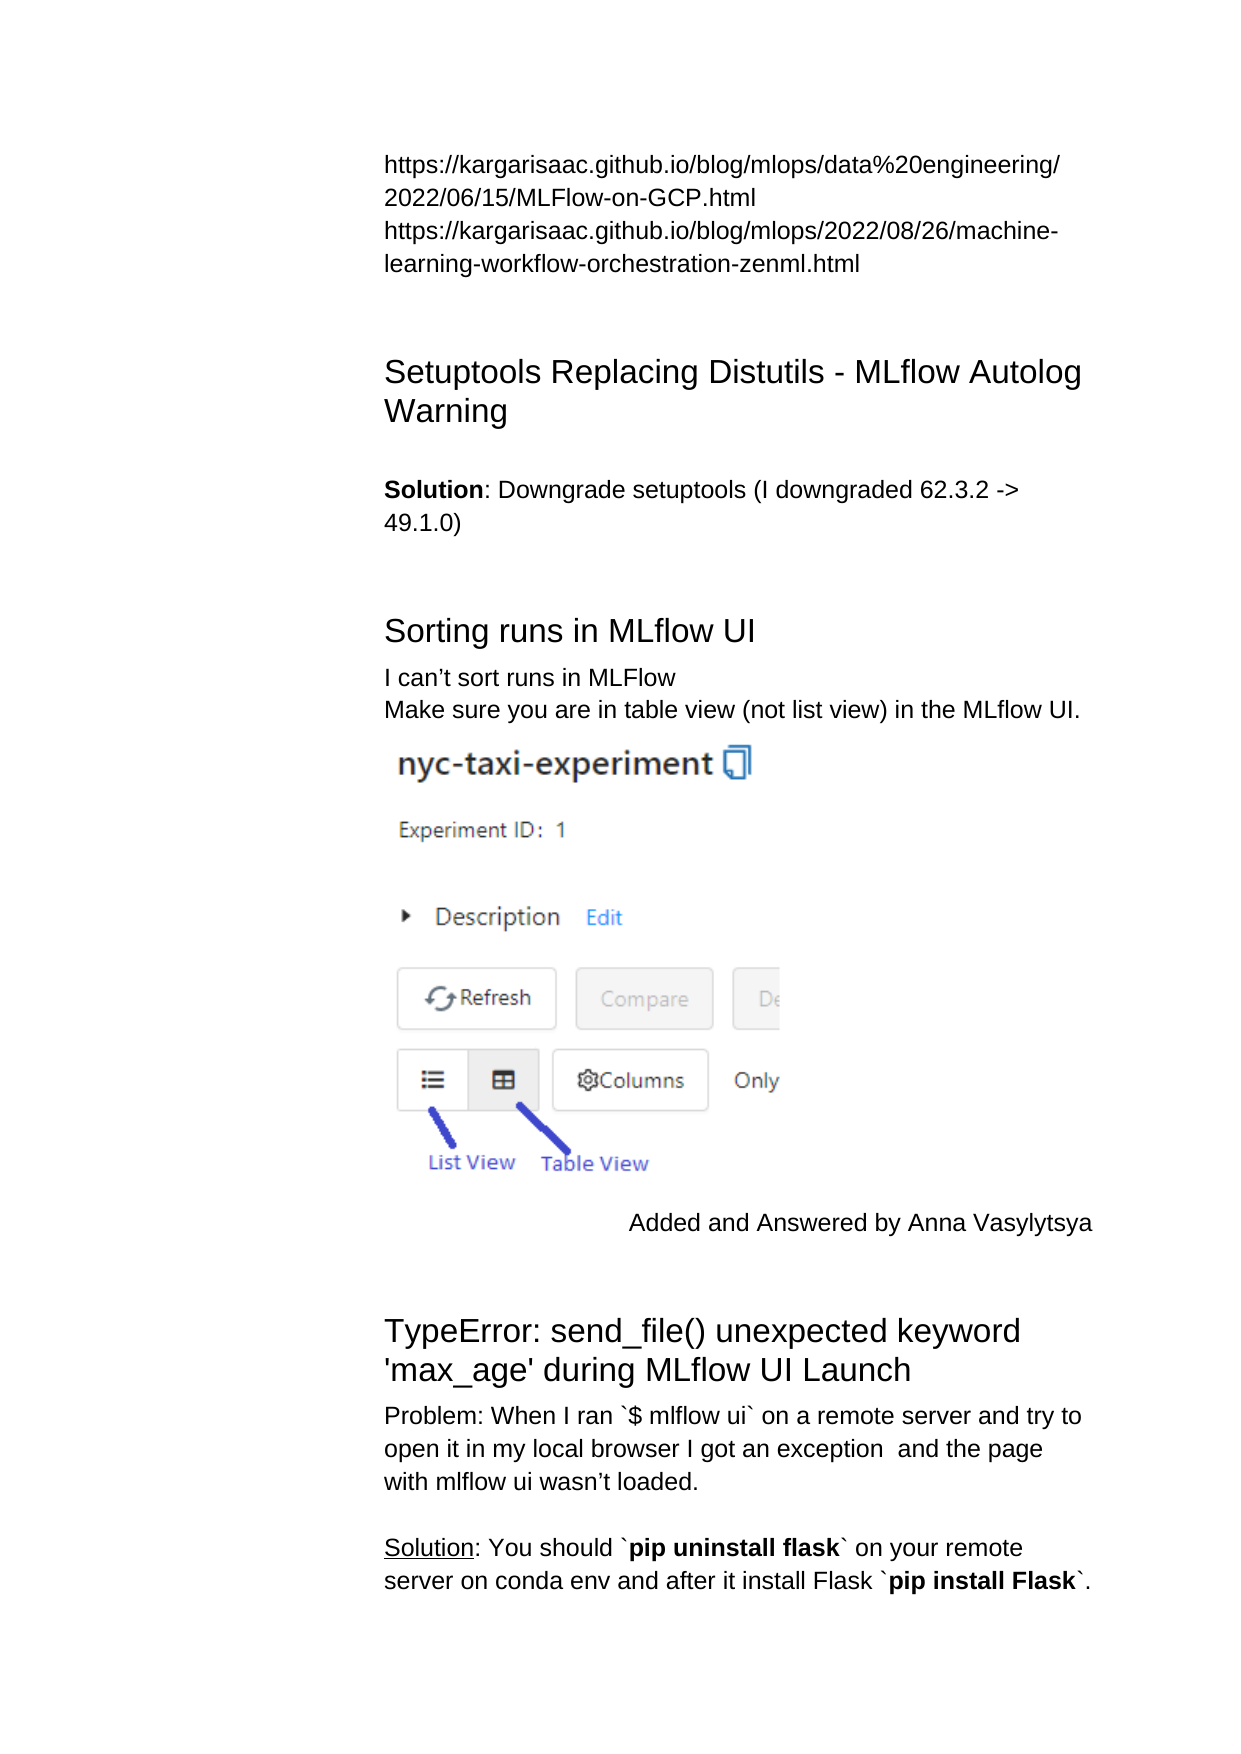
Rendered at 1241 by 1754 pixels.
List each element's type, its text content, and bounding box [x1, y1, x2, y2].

text I can’t sort runs in MLFlow [384, 662, 1093, 691]
text https://kargarisaac.github.io/blog/mlops/data%20engineering/2022/06/15/MLFlow-on-GCP.html [384, 150, 1093, 212]
text https://kargarisaac.github.io/blog/mlops/2022/08/26/machine-learning-workflow-orchestration-zenml.html [384, 216, 1093, 278]
picture [383, 728, 819, 1204]
text Solution: Downgrade setuptools (I downgraded 62.3.2 -> 49.1.0) [384, 475, 1093, 537]
subtitle Sorting runs in MLflow UI [384, 612, 1093, 650]
text Added and Answered by Anna Vasylytsya [384, 1208, 1093, 1237]
text Make sure you are in table view (not list view) in the MLflow UI. [384, 696, 1093, 724]
subtitle Setuptools Replacing Distutils - MLflow Autolog Warning [384, 353, 1093, 429]
text Problem: When I ran `$ mlflow ui` on a remote server and try to open it in my local browser I got an exception and the page with mlflow ui wasn’t loaded. [384, 1401, 1093, 1528]
subtitle TypeError: send_file() unexpected keyword 'max_age' during MLflow UI Launch [384, 1311, 1093, 1388]
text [384, 1533, 1093, 1594]
